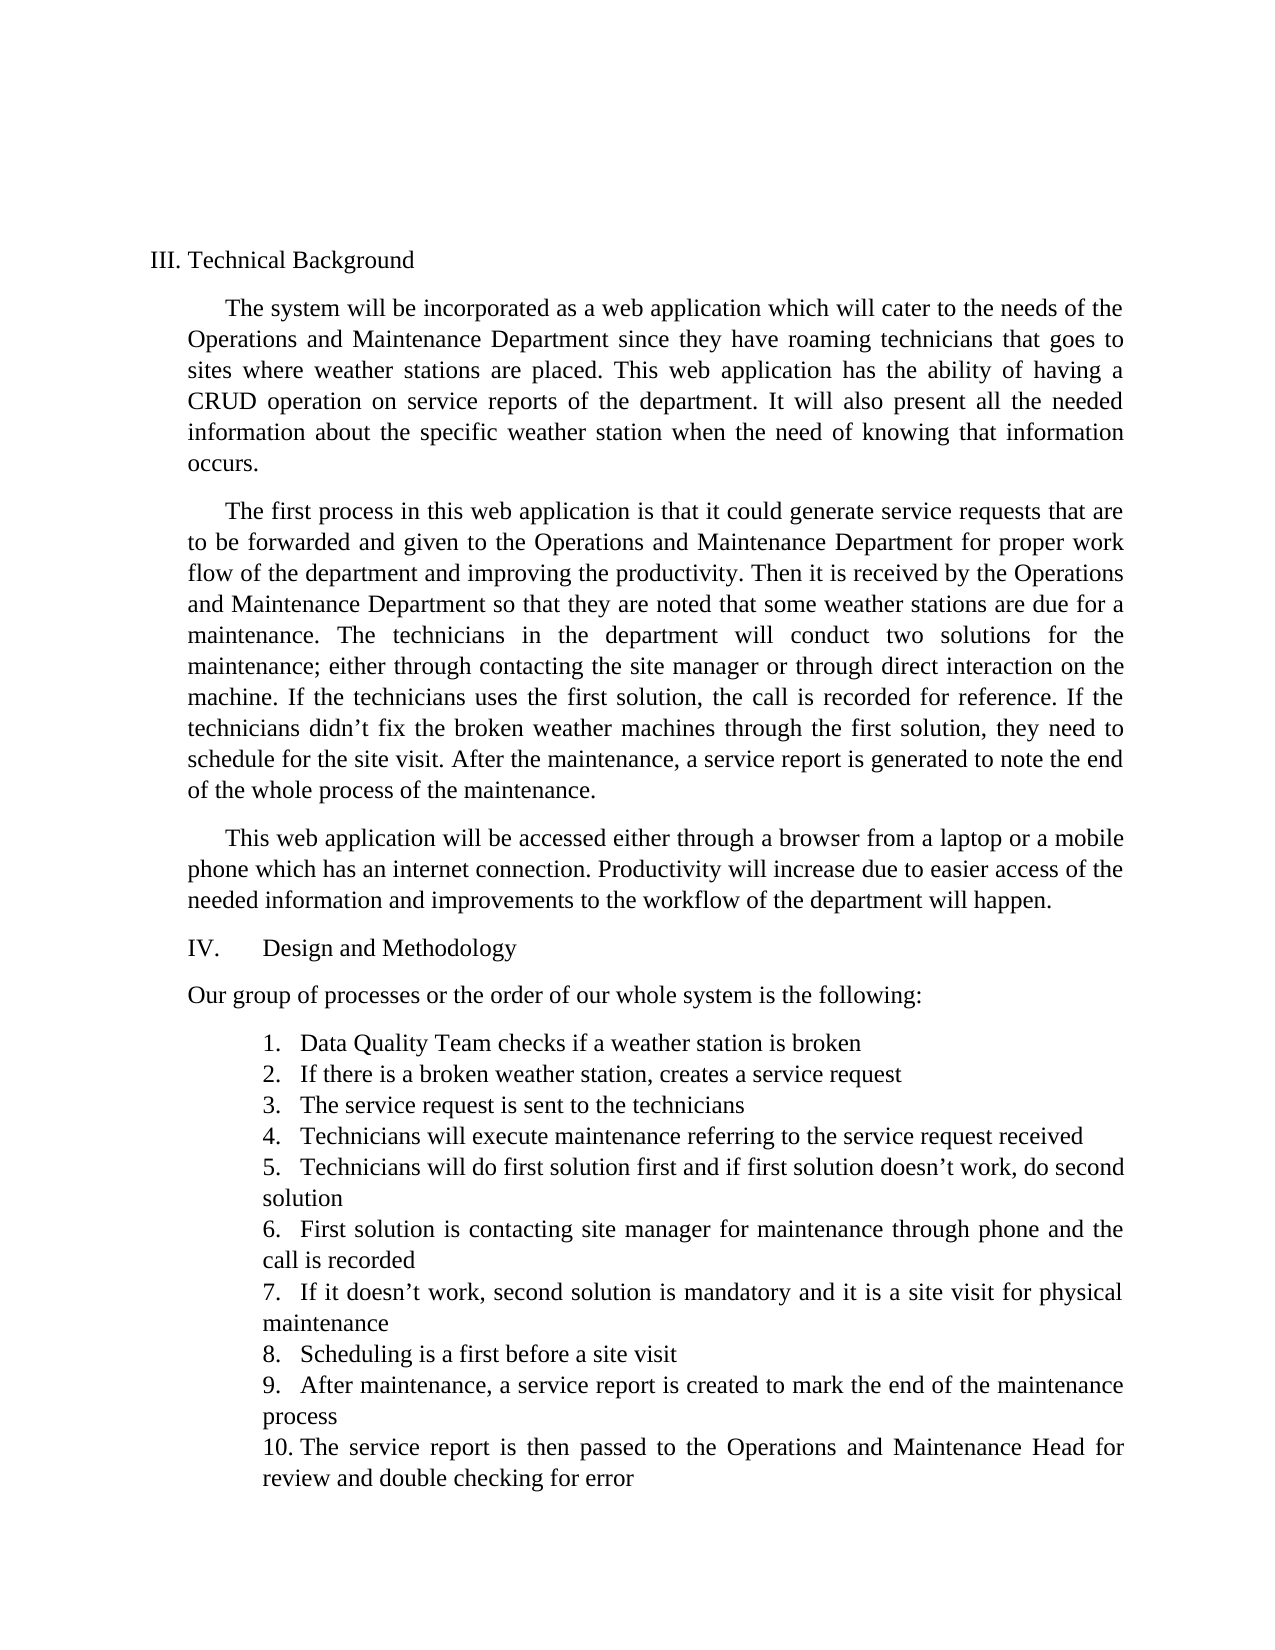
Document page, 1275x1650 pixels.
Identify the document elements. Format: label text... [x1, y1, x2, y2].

list Design and Methodology [187, 933, 1125, 962]
list 1. Data Quality Team checks if a weather station is broken [262, 1028, 1125, 1057]
list 9. After maintenance, a service report is created to mark the end of the maintenance process [262, 1370, 1125, 1429]
list 8. Scheduling is a first before a site visit [262, 1339, 1125, 1367]
text III. Technical Background [150, 245, 1125, 274]
text Our group of processes or the order of our whole system is the following: [150, 981, 1125, 1009]
list 10. The service report is then passed to the Operations and Maintenance Head for review and double checking for error [262, 1432, 1125, 1492]
list 3. The service request is sent to the technicians [262, 1090, 1125, 1119]
text The first process in this web application is that it could generate service requests that are to be forwarded and given to the Operations and Maintenance Department for proper work flow of the department and improving the productivity. Then it is received by the Operations and Maintenance Department so that they are noted that some weather stations are due for a maintenance. The technicians in the department will conduct two solutions for the maintenance; either through contacting the site manager or through direct interaction on the machine. If the technicians uses the first solution, the call is recorded for reference. If the technicians didn’t fix the broken weather machines through the first solution, they need to schedule for the site visit. After the maintenance, a service report is generated to note the end of the whole process of the maintenance. [187, 496, 1125, 804]
list 7. If it doesn’t work, second solution is mandatory and it is a site visit for physical maintenance [262, 1277, 1125, 1336]
text The system will be incorporated as a web application which will cater to the needs of the Operations and Maintenance Department since they have roaming technicians that goes to sites where weather stations are placed. This web application has the ability of having a CRUD operation on service reports of the department. It will also present all the needed information about the specific weather station when the need of knowing that information occurs. [187, 293, 1125, 477]
list 4. Technicians will execute maintenance referring to the service request received [262, 1121, 1125, 1150]
list 5. Technicians will do first solution first and if first solution doesn’t work, do second solution [262, 1152, 1125, 1212]
list 2. If there is a broken weather station, creates a service request [262, 1059, 1125, 1088]
text This web application will be accessed either through a browser from a laptop or a mobile phone which has an internet connection. Productivity will increase due to easier access of the needed information and improvements to the workflow of the department will happen. [187, 823, 1125, 914]
list 6. First solution is contacting site manager for maintenance through phone and the call is recorded [262, 1214, 1125, 1274]
